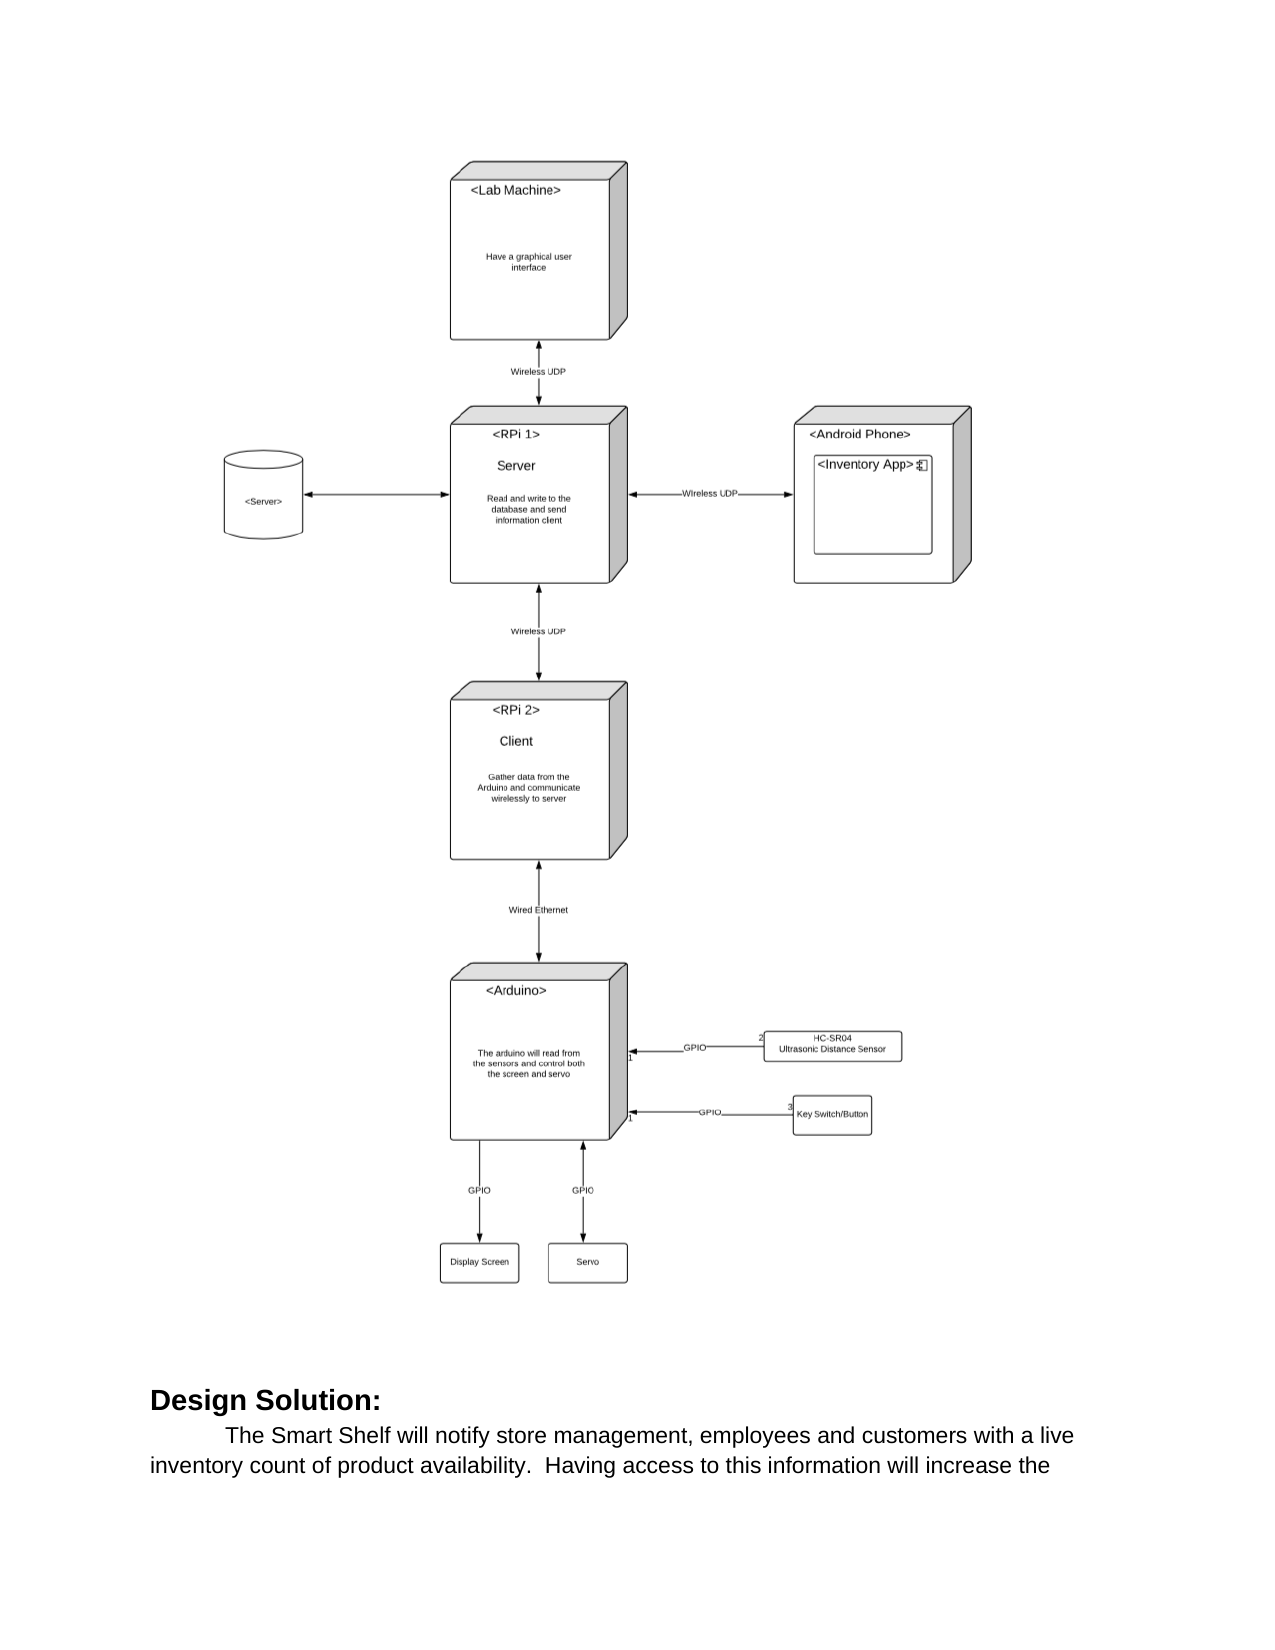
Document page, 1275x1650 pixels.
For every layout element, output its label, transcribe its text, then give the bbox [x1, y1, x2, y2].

picture [150, 150, 1036, 1303]
text Design Solution: [150, 1383, 1125, 1417]
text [150, 1422, 1125, 1478]
